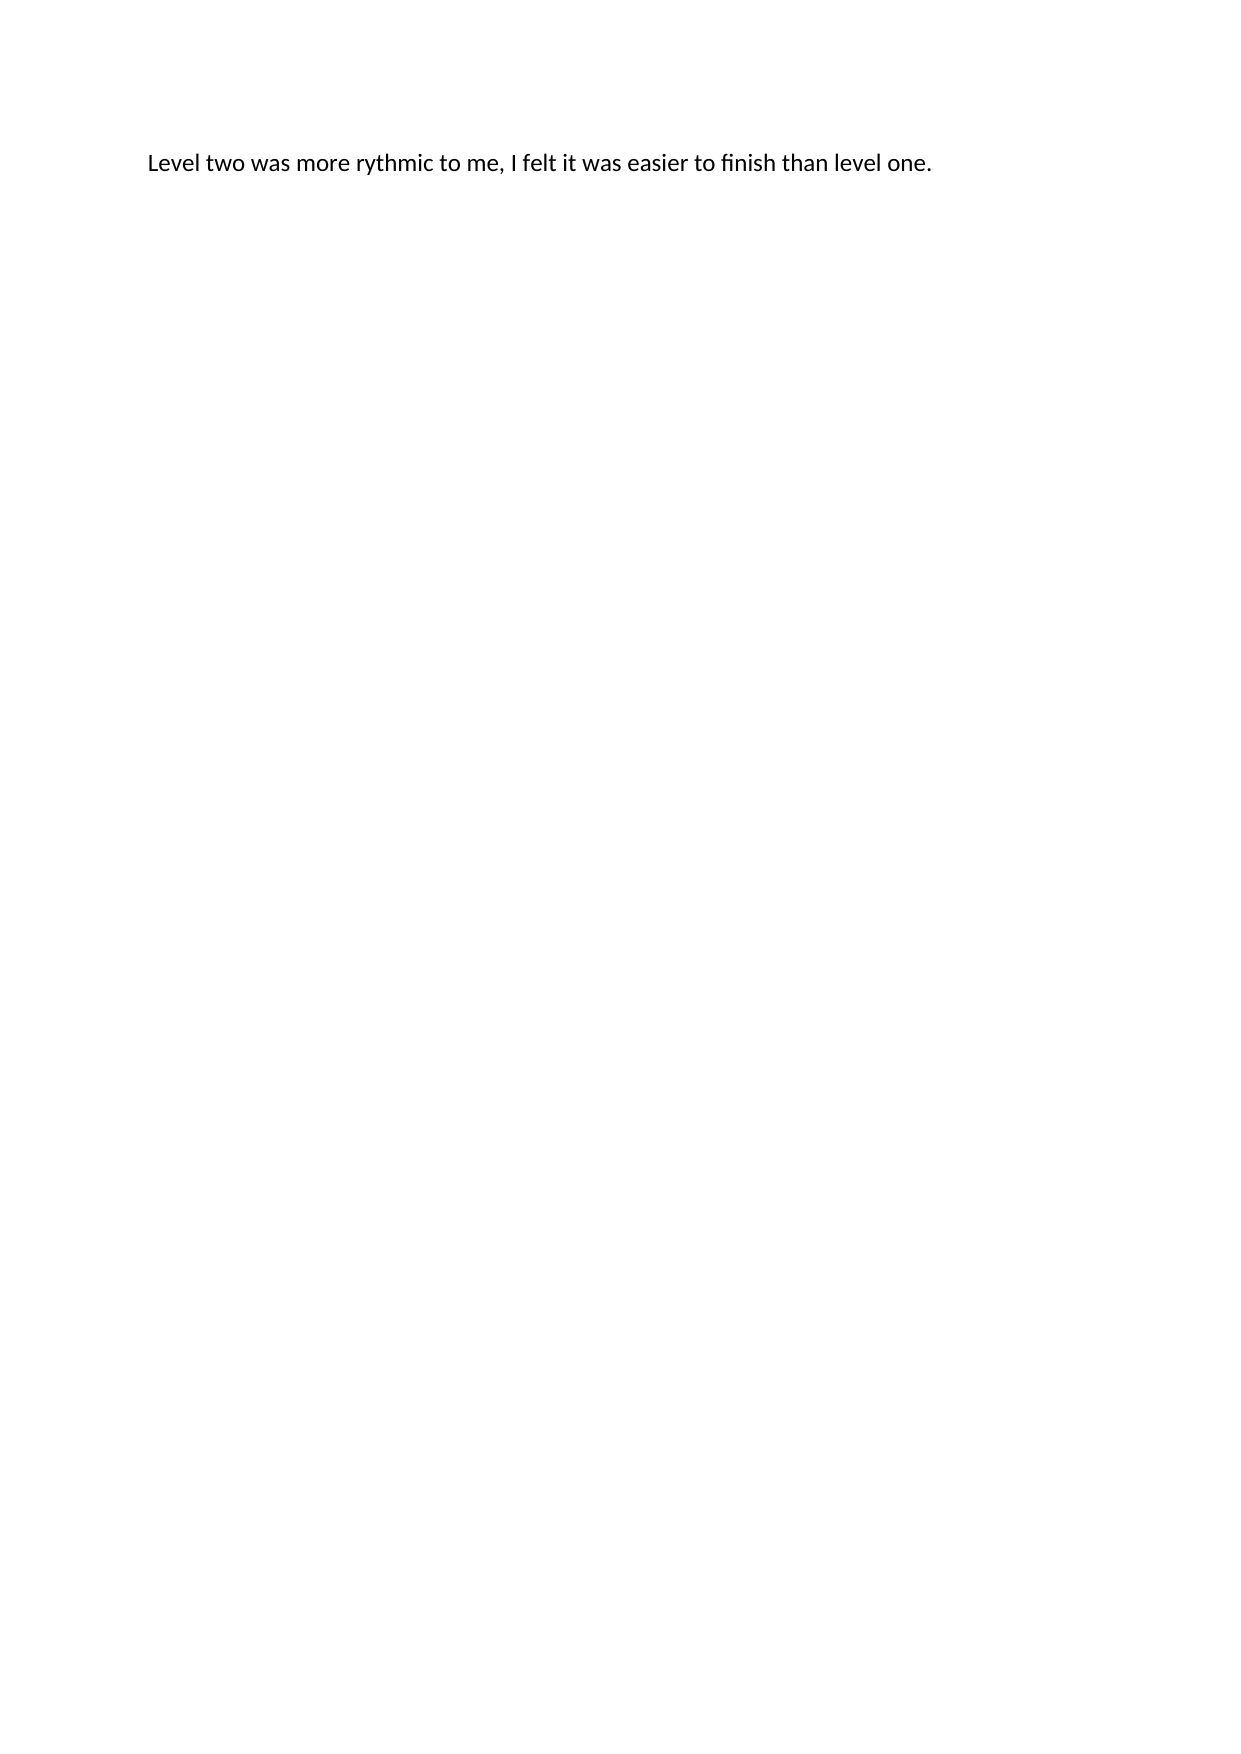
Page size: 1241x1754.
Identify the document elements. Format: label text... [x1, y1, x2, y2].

text Level two was more rythmic to me, I felt it was easier to finish than level one. [148, 148, 1093, 178]
